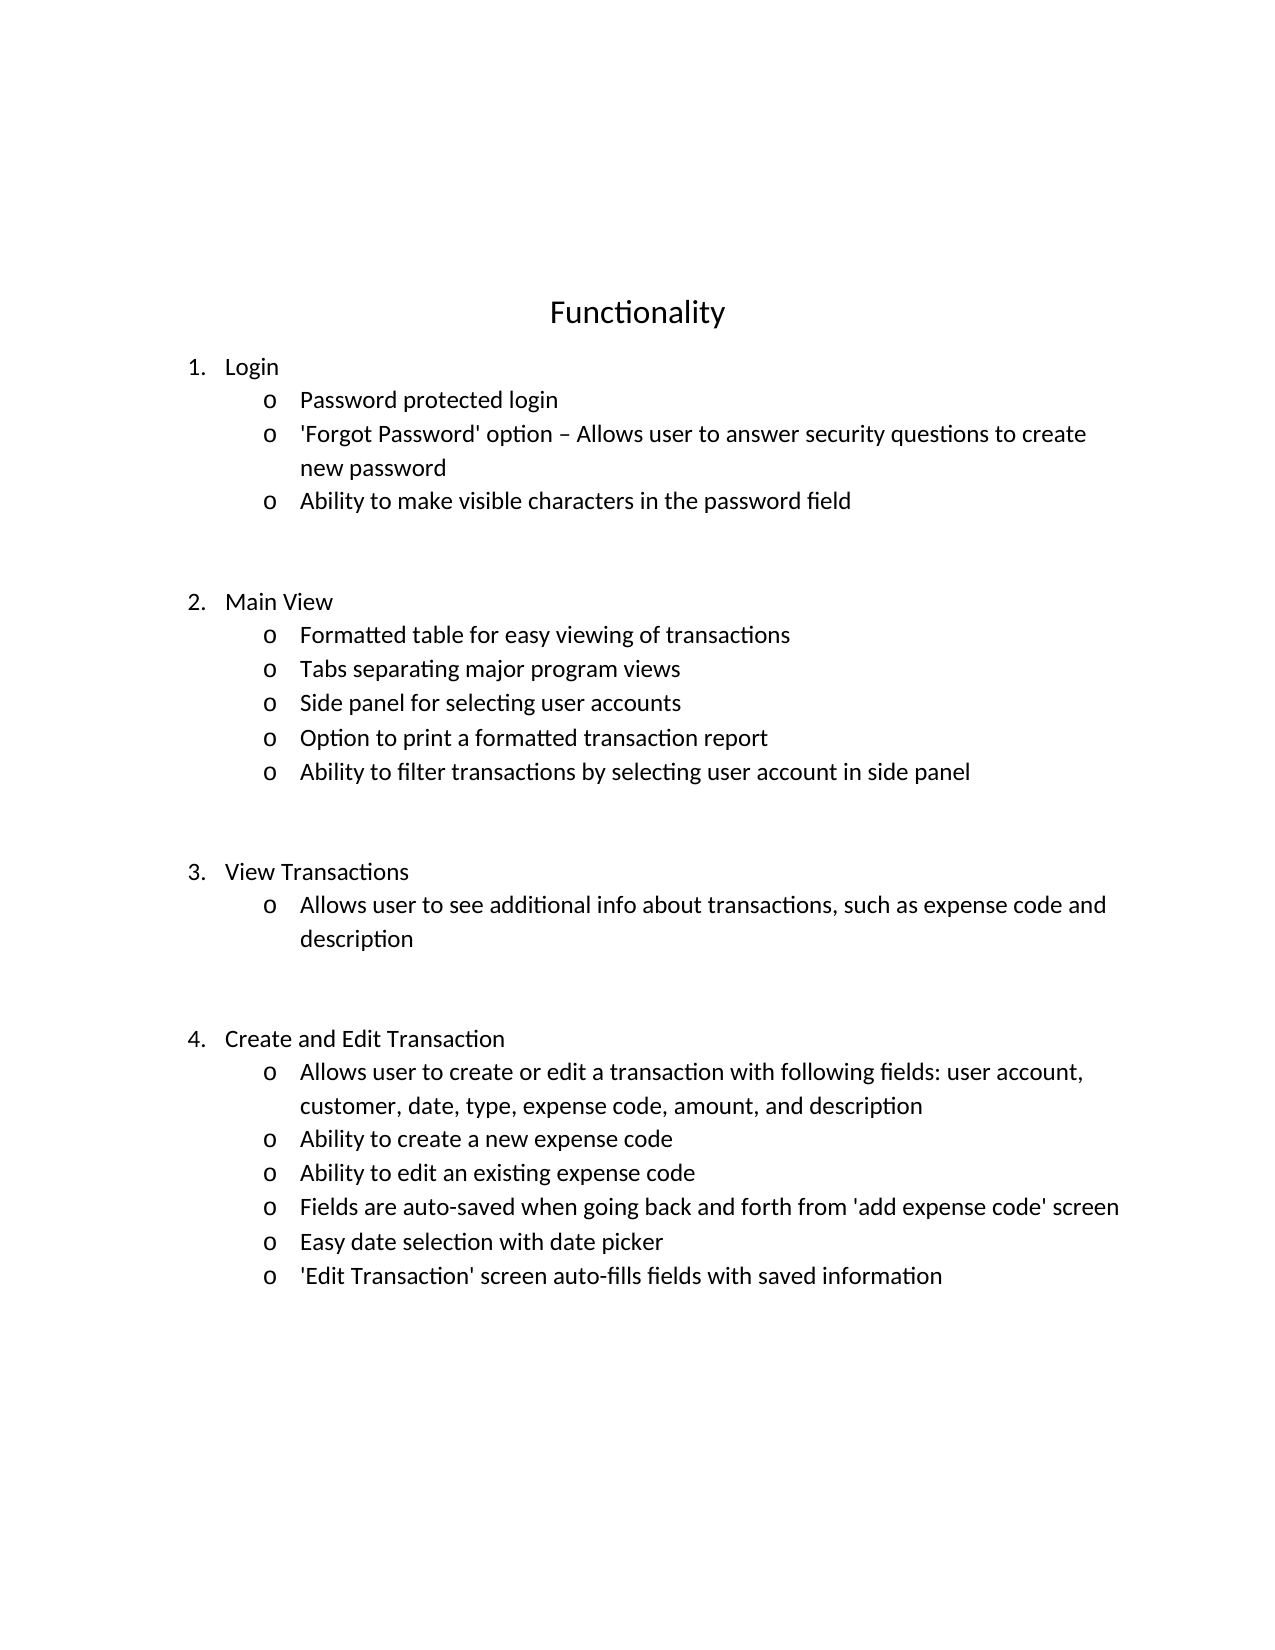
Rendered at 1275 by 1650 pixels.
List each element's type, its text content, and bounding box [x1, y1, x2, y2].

list Tabs separating major program views [262, 653, 1125, 685]
list Password protected login [262, 384, 1125, 416]
list Login [187, 351, 1125, 382]
text Functionality [150, 291, 1125, 331]
list Fields are auto-saved when going back and forth from 'add expense code' screen [262, 1191, 1125, 1223]
list Create and Edit Transaction [187, 1023, 1125, 1053]
list Easy date selection with date picker [262, 1226, 1125, 1257]
list Ability to make visible characters in the password field [262, 486, 1125, 517]
list Ability to edit an existing expense code [262, 1157, 1125, 1189]
list 'Edit Transaction' screen auto-fills fields with saved information [262, 1260, 1125, 1292]
list Ability to create a new expense code [262, 1123, 1125, 1154]
list View Transactions [187, 857, 1125, 887]
list Option to print a formatted transaction report [262, 722, 1125, 753]
list Main View [187, 586, 1125, 617]
list Allows user to see additional info about transactions, such as expense code and description [262, 889, 1125, 954]
list Ability to filter transactions by selecting user account in side panel [262, 756, 1125, 788]
list Allows user to create or edit a transaction with following fields: user account, customer, date, type, expense code, amount, and description [262, 1056, 1125, 1120]
list Side panel for selecting user accounts [262, 687, 1125, 719]
list 'Forgot Password' option – Allows user to answer security questions to create new password [262, 418, 1125, 483]
list Formatted table for easy viewing of transactions [262, 619, 1125, 651]
